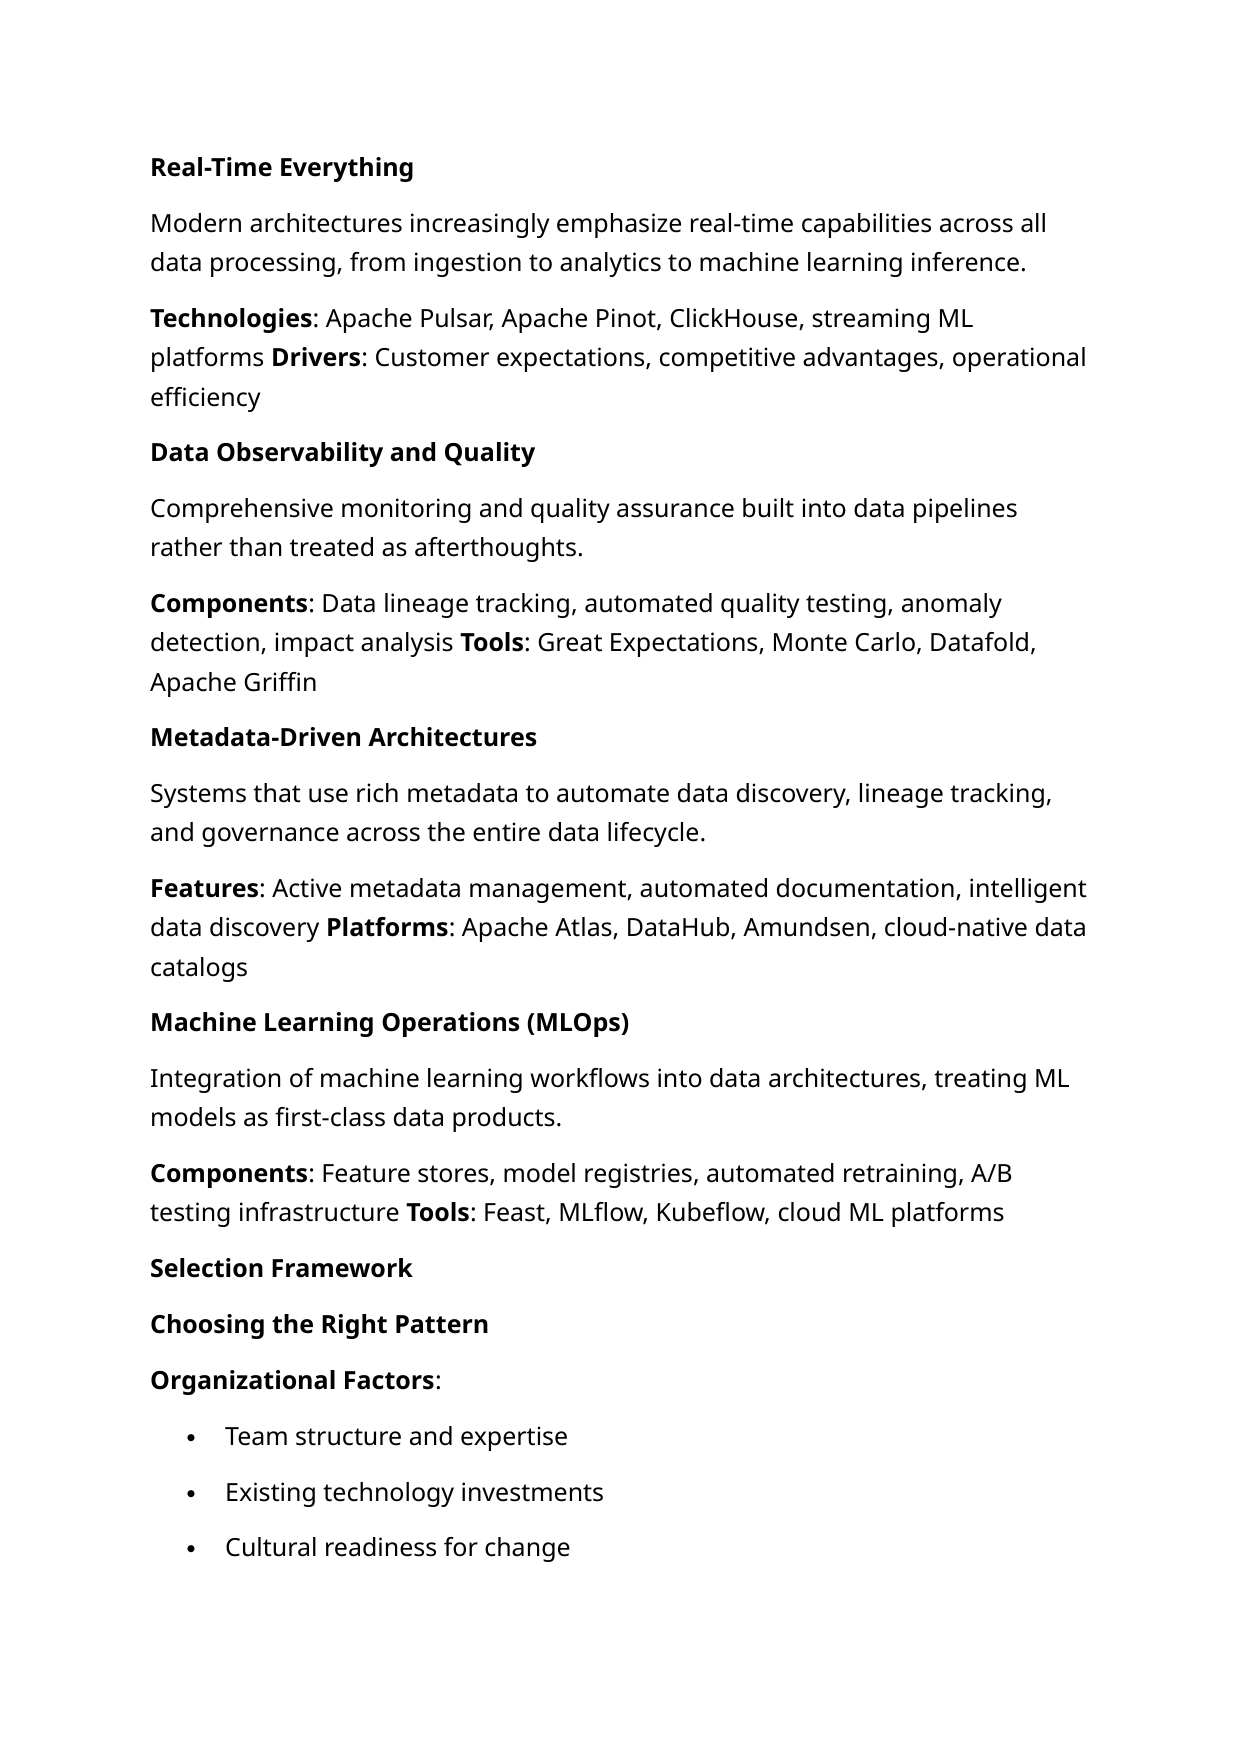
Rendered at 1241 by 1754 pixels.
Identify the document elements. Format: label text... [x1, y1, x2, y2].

text Selection Framework [150, 1251, 1090, 1285]
list Cultural readiness for change [187, 1530, 1090, 1564]
text Real-Time Everything [150, 150, 1090, 184]
text Components: Data lineage tracking, automated quality testing, anomaly detection, impact analysis Tools: Great Expectations, Monte Carlo, Datafold, Apache Griffin [150, 586, 1090, 698]
list Existing technology investments [187, 1474, 1090, 1508]
text Components: Feature stores, model registries, automated retraining, A/B testing infrastructure Tools: Feast, MLflow, Kubeflow, cloud ML platforms [150, 1156, 1090, 1229]
text Machine Learning Operations (MLOps) [150, 1005, 1090, 1039]
text Organizational Factors: [150, 1362, 1090, 1397]
text Choosing the Right Pattern [150, 1307, 1090, 1341]
text Features: Active metadata management, automated documentation, intelligent data discovery Platforms: Apache Atlas, DataHub, Amundsen, cloud-native data catalogs [150, 871, 1090, 983]
text Data Observability and Quality [150, 435, 1090, 469]
text Integration of machine learning workflows into data architectures, treating ML models as first-class data products. [150, 1061, 1090, 1134]
text Metadata-Driven Architectures [150, 720, 1090, 754]
text Technologies: Apache Pulsar, Apache Pinot, ClickHouse, streaming ML platforms Drivers: Customer expectations, competitive advantages, operational efficiency [150, 301, 1090, 413]
text Modern architectures increasingly emphasize real-time capabilities across all data processing, from ingestion to analytics to machine learning inference. [150, 206, 1090, 279]
text Comprehensive monitoring and quality assurance built into data pipelines rather than treated as afterthoughts. [150, 491, 1090, 564]
list Team structure and expertise [187, 1418, 1090, 1452]
text Systems that use rich metadata to automate data discovery, lineage tracking, and governance across the entire data lifecycle. [150, 776, 1090, 849]
